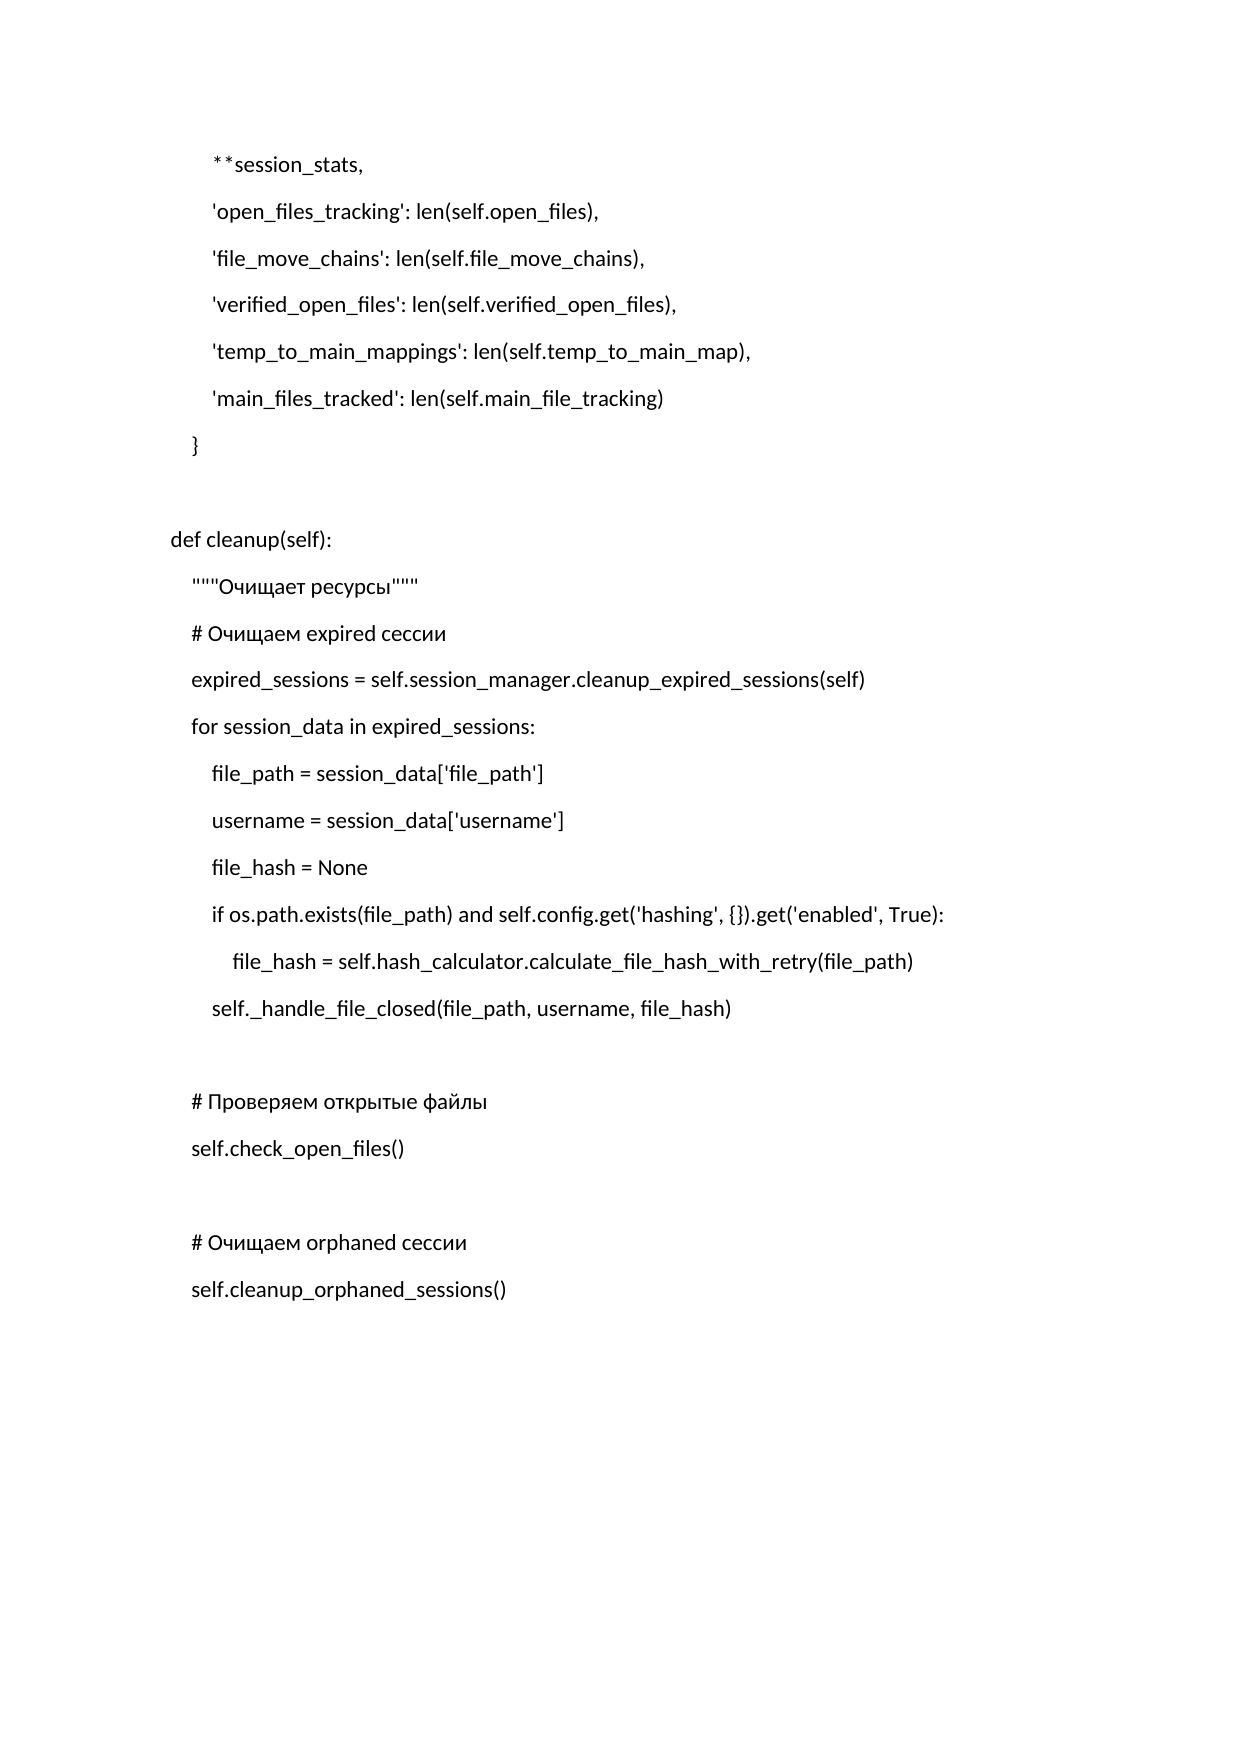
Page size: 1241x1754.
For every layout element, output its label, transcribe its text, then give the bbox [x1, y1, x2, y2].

text file_path = session_data['file_path'] [150, 759, 1090, 787]
text } [150, 431, 1090, 459]
text # Очищаем expired сессии [150, 619, 1090, 647]
text expired_sessions = self.session_manager.cleanup_expired_sessions(self) [150, 666, 1090, 694]
text self.cleanup_orphaned_sessions() [150, 1275, 1090, 1303]
text 'open_files_tracking': len(self.open_files), [150, 197, 1090, 225]
text # Очищаем orphaned сессии [150, 1228, 1090, 1256]
text """Очищает ресурсы""" [150, 572, 1090, 600]
text 'verified_open_files': len(self.verified_open_files), [150, 291, 1090, 319]
text **session_stats, [150, 150, 1090, 178]
text # Проверяем открытые файлы [150, 1087, 1090, 1116]
text file_hash = self.hash_calculator.calculate_file_hash_with_retry(file_path) [150, 947, 1090, 975]
text self._handle_file_closed(file_path, username, file_hash) [150, 994, 1090, 1022]
text self.check_open_files() [150, 1134, 1090, 1162]
text 'main_files_tracked': len(self.main_file_tracking) [150, 384, 1090, 412]
text 'temp_to_main_mappings': len(self.temp_to_main_map), [150, 337, 1090, 366]
text username = session_data['username'] [150, 806, 1090, 834]
text if os.path.exists(file_path) and self.config.get('hashing', {}).get('enabled', True): [150, 900, 1090, 928]
text file_hash = None [150, 853, 1090, 881]
text 'file_move_chains': len(self.file_move_chains), [150, 244, 1090, 272]
text def cleanup(self): [150, 525, 1090, 553]
text for session_data in expired_sessions: [150, 712, 1090, 741]
